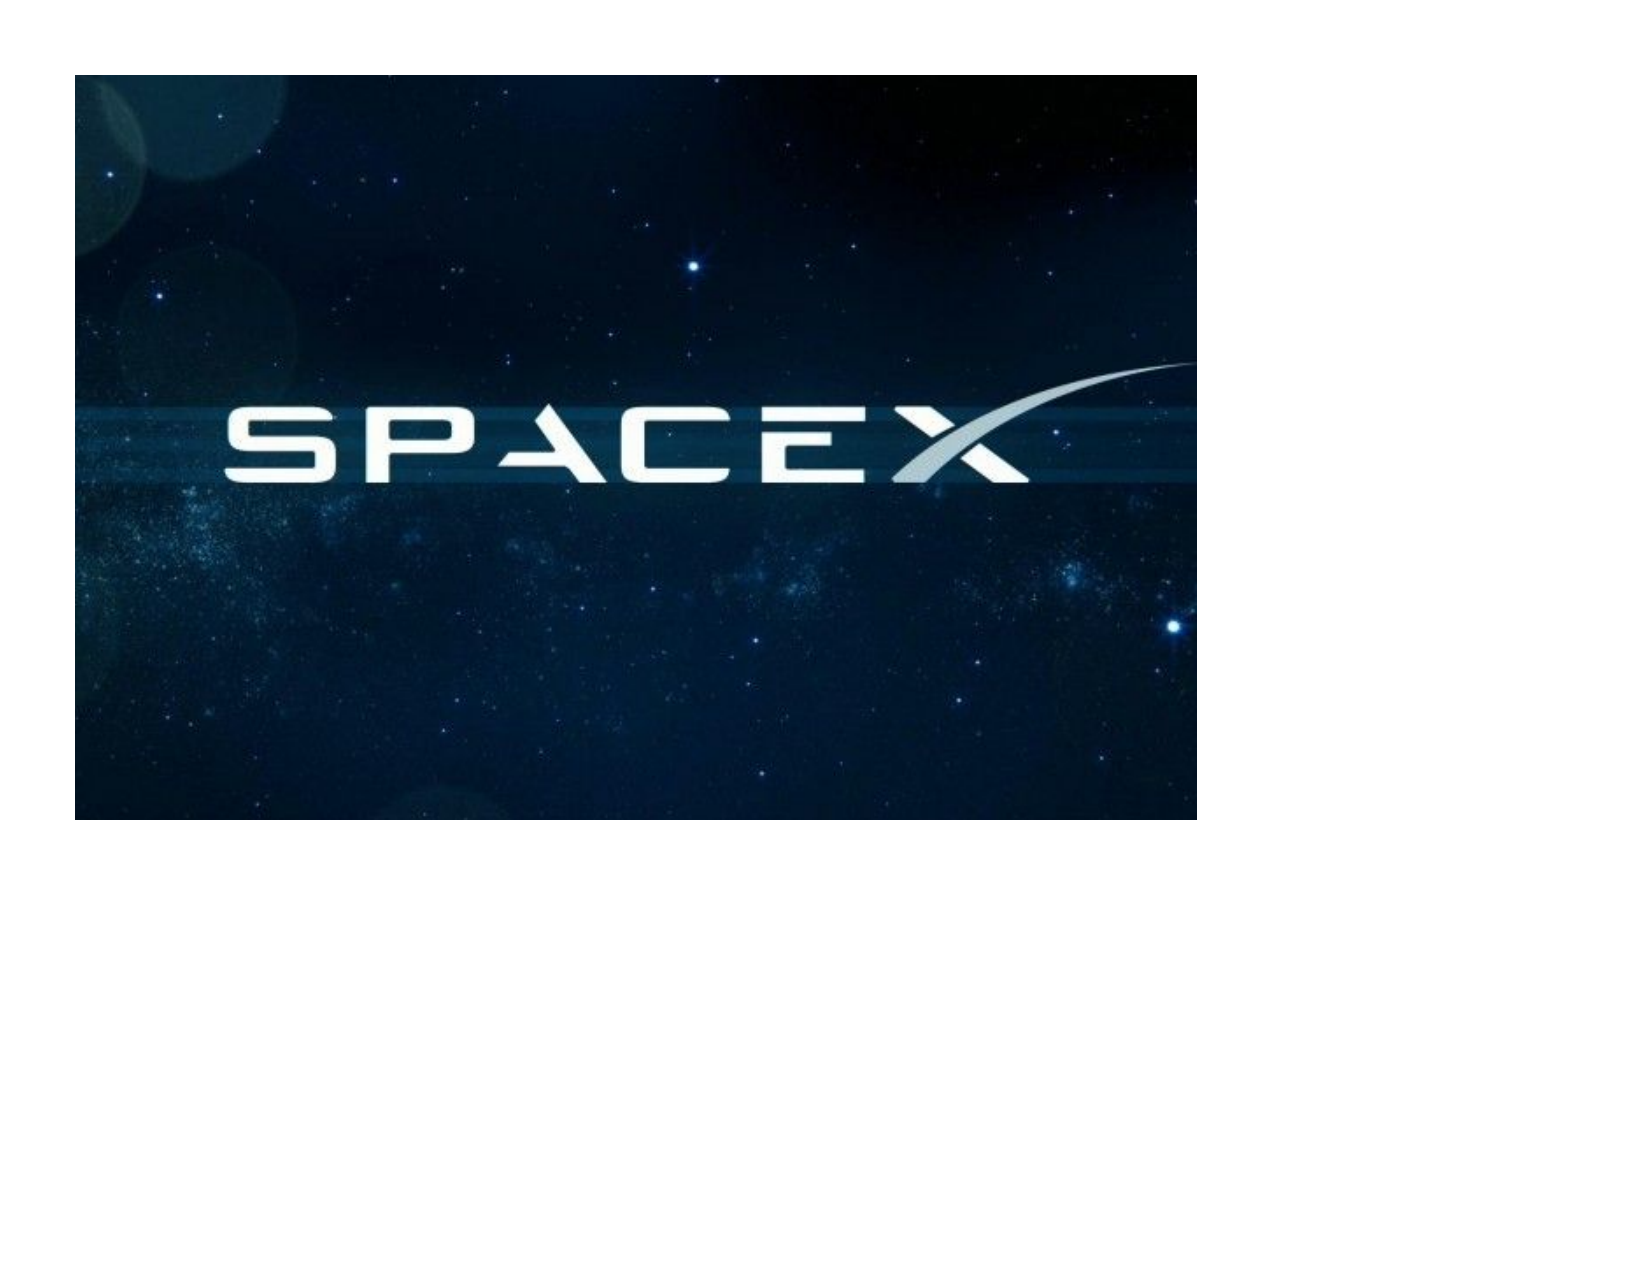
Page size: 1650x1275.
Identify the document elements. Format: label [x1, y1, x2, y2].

picture [75, 75, 1197, 820]
